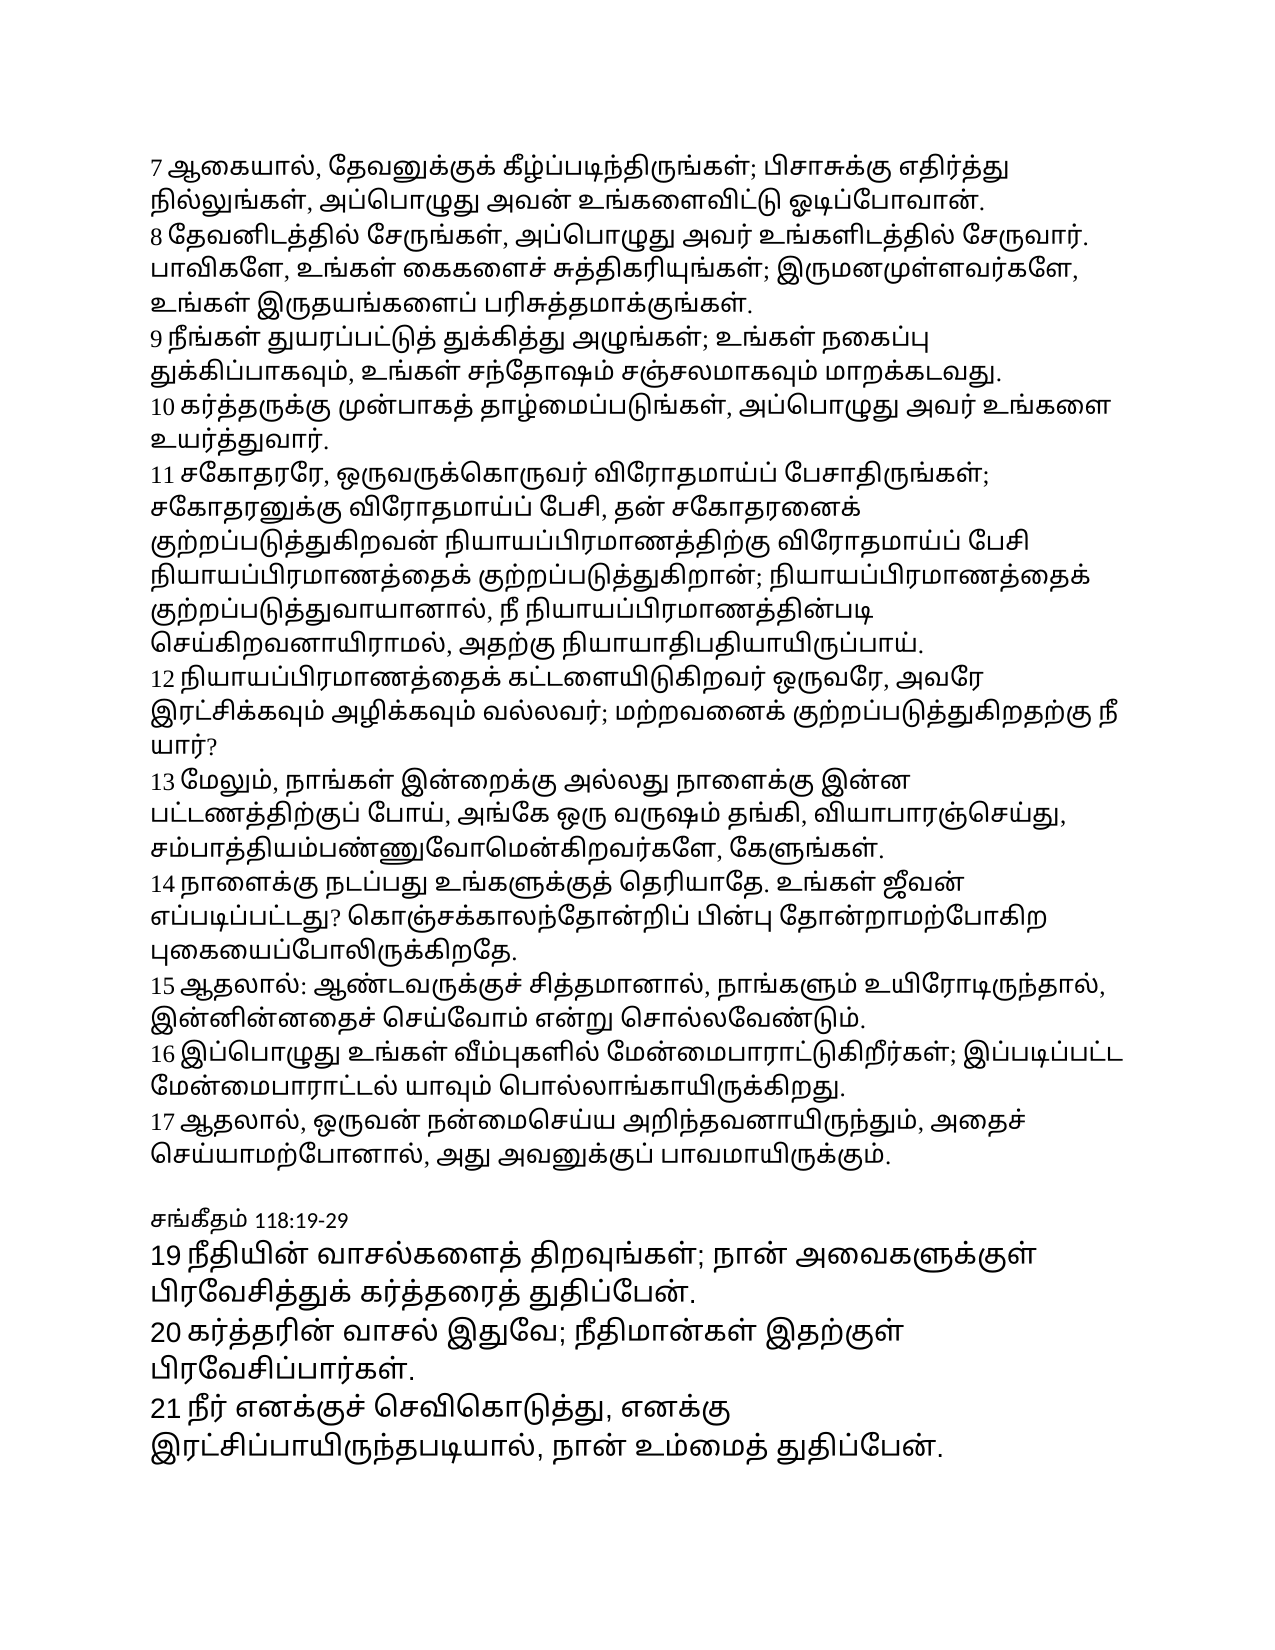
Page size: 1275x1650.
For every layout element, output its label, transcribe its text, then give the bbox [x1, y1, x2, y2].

text 21நீர் எனக்குச் செவிகொடுத்து, எனக்கு இரட்சிப்பாயிருந்தபடியால், நான் உம்மைத் துதிப்பேன். [150, 1389, 1125, 1466]
text 14நாளைக்கு நடப்பது உங்களுக்குத் தெரியாதே. உங்கள் ஜீவன் எப்படிப்பட்டது? கொஞ்சக்காலந்தோன்றிப் பின்பு தோன்றாமற்போகிற புகையைப்போலிருக்கிறதே. [150, 865, 1125, 967]
text 16இப்பொழுது உங்கள் வீம்புகளில் மேன்மைபாராட்டுகிறீர்கள்; இப்படிப்பட்ட மேன்மைபாராட்டல் யாவும் பொல்லாங்காயிருக்கிறது. [150, 1036, 1125, 1104]
text 9நீங்கள் துயரப்பட்டுத் துக்கித்து அழுங்கள்; உங்கள் நகைப்பு துக்கிப்பாகவும், உங்கள் சந்தோஷம் சஞ்சலமாகவும் மாறக்கடவது. [150, 320, 1125, 388]
text 19நீதியின் வாசல்களைத் திறவுங்கள்; நான் அவைகளுக்குள் பிரவேசித்துக் கர்த்தரைத் துதிப்பேன். [150, 1236, 1125, 1312]
text 20கர்த்தரின் வாசல் இதுவே; நீதிமான்கள் இதற்குள் பிரவேசிப்பார்கள். [150, 1312, 1125, 1389]
text 7ஆகையால், தேவனுக்குக் கீழ்ப்படிந்திருங்கள்; பிசாசுக்கு எதிர்த்து நில்லுங்கள், அப்பொழுது அவன் உங்களைவிட்டு ஓடிப்போவான். [150, 150, 1125, 218]
text 17ஆதலால், ஒருவன் நன்மைசெய்ய அறிந்தவனாயிருந்தும், அதைச் செய்யாமற்போனால், அது அவனுக்குப் பாவமாயிருக்கும். [150, 1104, 1125, 1172]
text 12நியாயப்பிரமாணத்தைக் கட்டளையிடுகிறவர் ஒருவரே, அவரே இரட்சிக்கவும் அழிக்கவும் வல்லவர்; மற்றவனைக் குற்றப்படுத்துகிறதற்கு நீ யார்? [150, 661, 1125, 763]
text சங்கீதம் 118:19-29 [150, 1204, 1125, 1236]
text 15ஆதலால்: ஆண்டவருக்குச் சித்தமானால், நாங்களும் உயிரோடிருந்தால், இன்னின்னதைச் செய்வோம் என்று சொல்லவேண்டும். [150, 967, 1125, 1036]
text 10கர்த்தருக்கு முன்பாகத் தாழ்மைப்படுங்கள், அப்பொழுது அவர் உங்களை உயர்த்துவார். [150, 388, 1125, 457]
text 13மேலும், நாங்கள் இன்றைக்கு அல்லது நாளைக்கு இன்ன பட்டணத்திற்குப் போய், அங்கே ஒரு வருஷம் தங்கி, வியாபாரஞ்செய்து, சம்பாத்தியம்பண்ணுவோமென்கிறவர்களே, கேளுங்கள். [150, 763, 1125, 865]
text 8தேவனிடத்தில் சேருங்கள், அப்பொழுது அவர் உங்களிடத்தில் சேருவார். பாவிகளே, உங்கள் கைகளைச் சுத்திகரியுங்கள்; இருமனமுள்ளவர்களே, உங்கள் இருதயங்களைப் பரிசுத்தமாக்குங்கள். [150, 218, 1125, 320]
text 11சகோதரரே, ஒருவருக்கொருவர் விரோதமாய்ப் பேசாதிருங்கள்; சகோதரனுக்கு விரோதமாய்ப் பேசி, தன் சகோதரனைக் குற்றப்படுத்துகிறவன் நியாயப்பிரமாணத்திற்கு விரோதமாய்ப் பேசி நியாயப்பிரமாணத்தைக் குற்றப்படுத்துகிறான்; நியாயப்பிரமாணத்தைக் குற்றப்படுத்துவாயானால், நீ நியாயப்பிரமாணத்தின்படி செய்கிறவனாயிராமல், அதற்கு நியாயாதிபதியாயிருப்பாய். [150, 457, 1125, 661]
